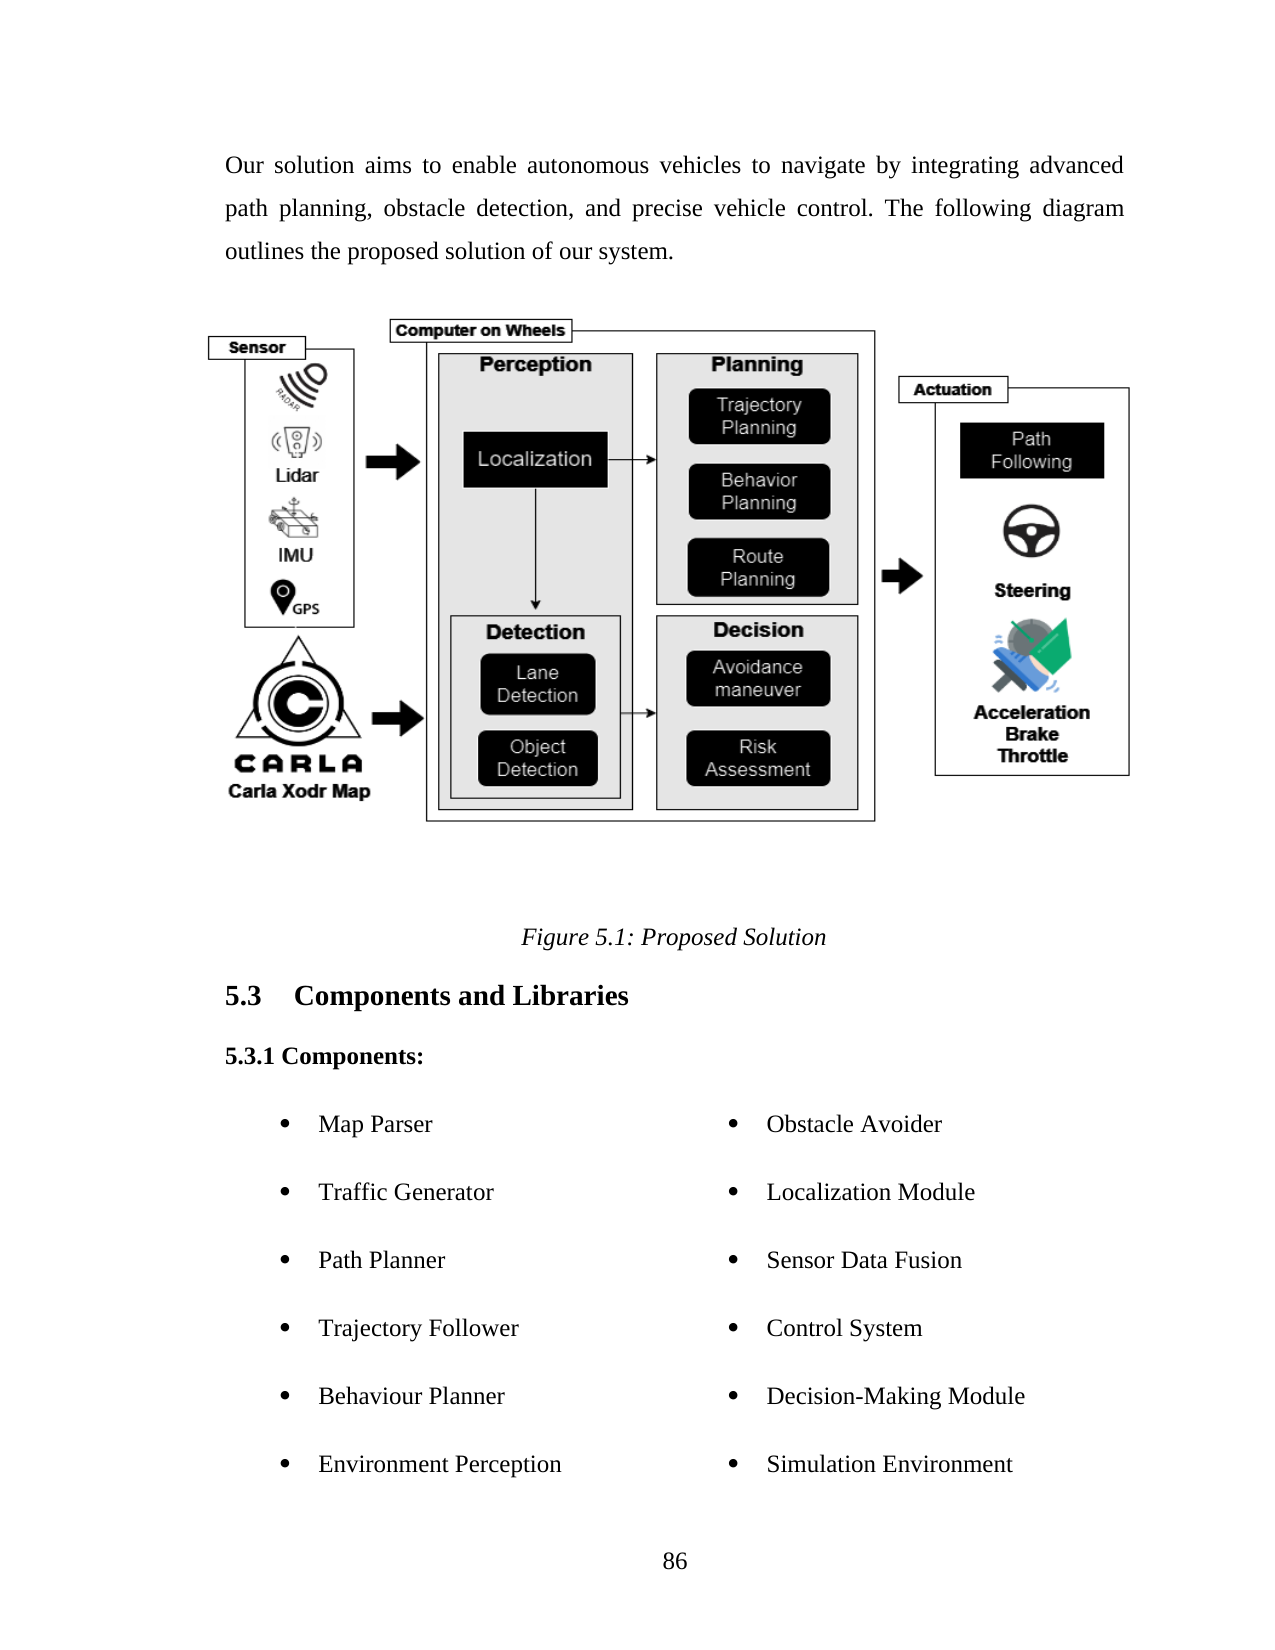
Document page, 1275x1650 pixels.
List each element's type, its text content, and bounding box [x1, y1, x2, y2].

table_cell Trajectory Follower [225, 1300, 673, 1368]
picture [196, 296, 1154, 826]
table_header Map Parser [225, 1096, 673, 1164]
table_cell Path Planner [225, 1233, 673, 1300]
table_cell Sensor Data Fusion [673, 1233, 1116, 1300]
table_cell Localization Module [673, 1164, 1116, 1232]
text 5.3.1 Components: [225, 1041, 1125, 1069]
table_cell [225, 1436, 673, 1489]
table_cell Control System [673, 1300, 1116, 1368]
table_cell Decision-Making Module [673, 1369, 1116, 1436]
subtitle Components and Libraries [225, 978, 1125, 1011]
table_cell Behaviour Planner [225, 1369, 673, 1436]
table_cell Traffic Generator [225, 1164, 673, 1232]
table_header Obstacle Avoider [673, 1096, 1116, 1164]
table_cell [673, 1436, 1116, 1489]
text Figure 5.1: Proposed Solution [225, 922, 1125, 951]
text Our solution aims to enable autonomous vehicles to navigate by integrating advanced path planning, obstacle detection, and precise vehicle control. The following diagram outlines the proposed solution of our system. [225, 150, 1125, 265]
